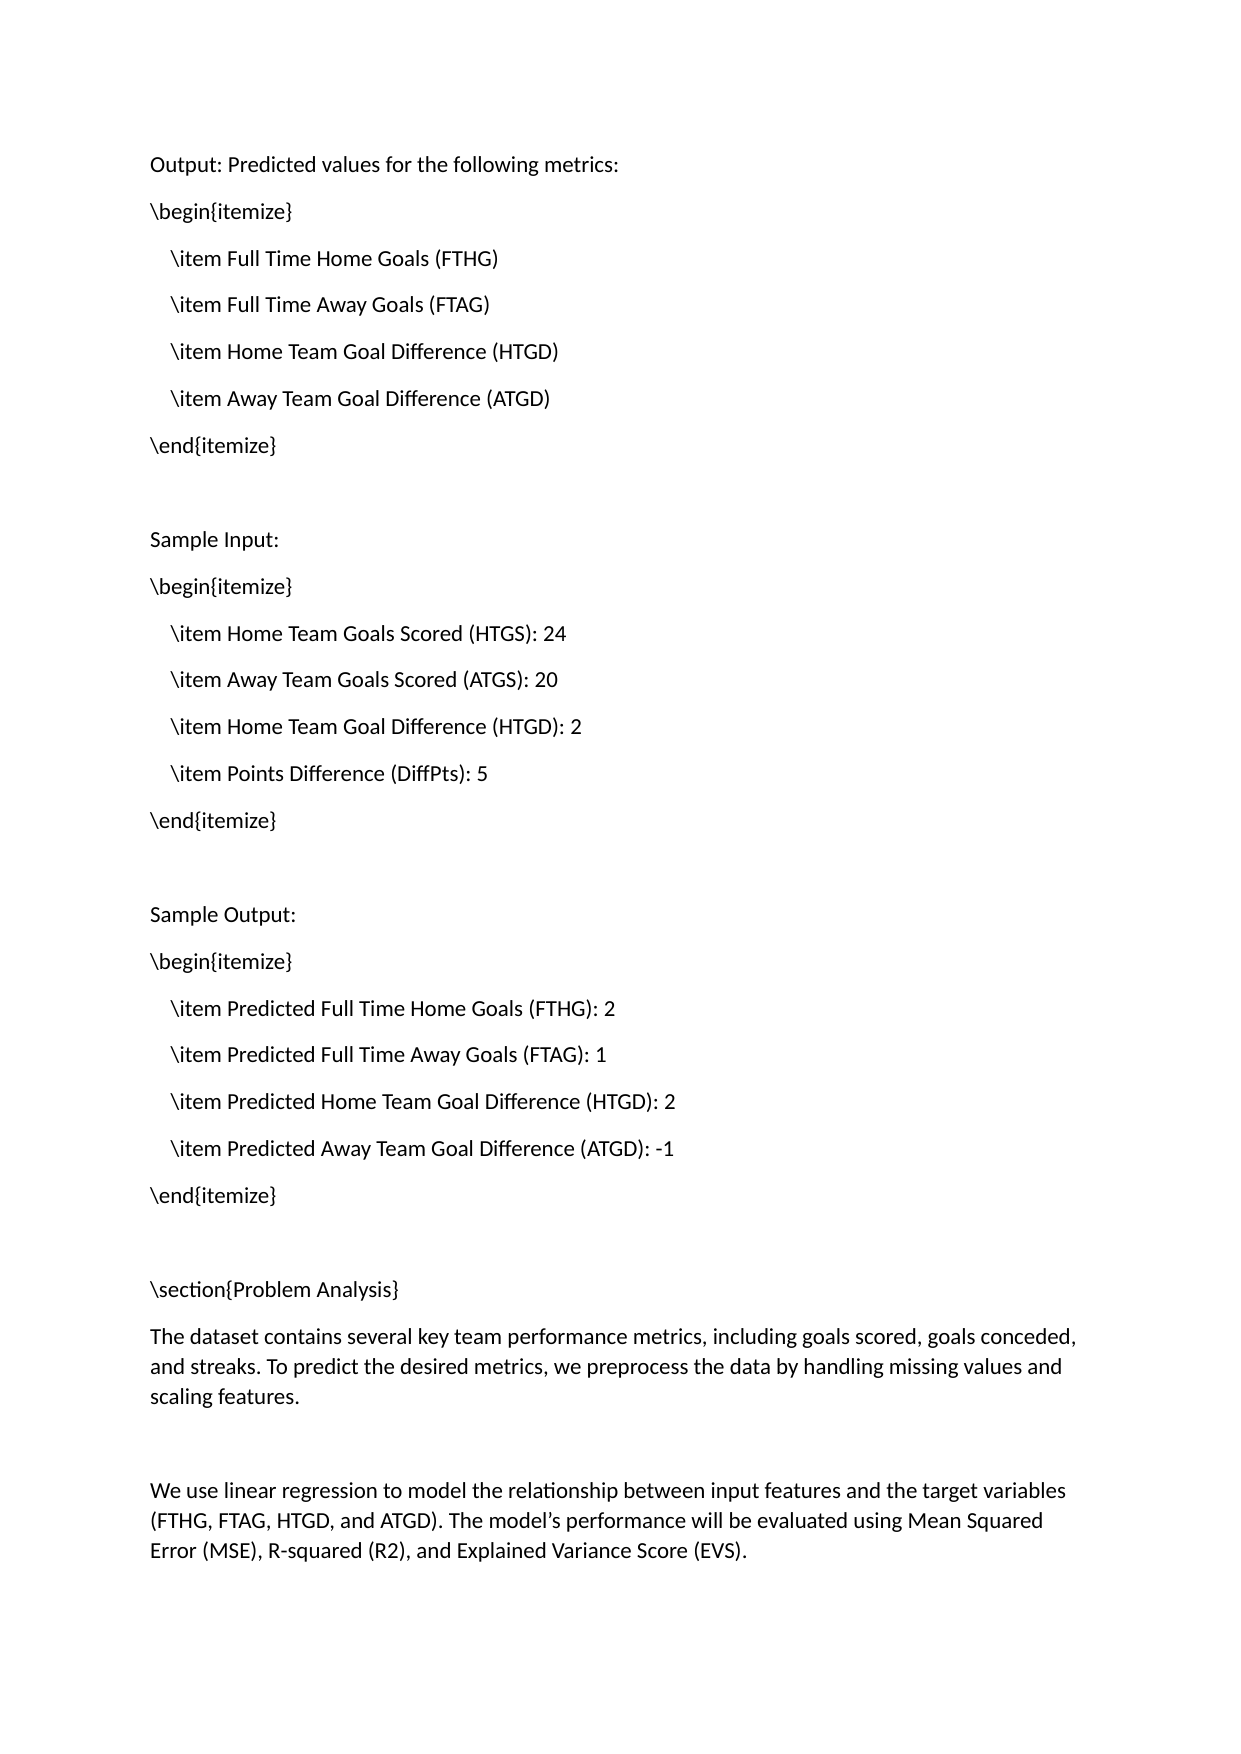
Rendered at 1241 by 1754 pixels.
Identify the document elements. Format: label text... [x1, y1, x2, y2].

text \item Home Team Goal Difference (HTGD) [150, 337, 1090, 366]
text \section{Problem Analysis} [150, 1275, 1090, 1303]
text \item Full Time Home Goals (FTHG) [150, 244, 1090, 272]
text \end{itemize} [150, 1181, 1090, 1209]
text \item Predicted Full Time Home Goals (FTHG): 2 [150, 994, 1090, 1022]
text \item Points Difference (DiffPts): 5 [150, 759, 1090, 787]
text \item Full Time Away Goals (FTAG) [150, 291, 1090, 319]
text Sample Output: [150, 900, 1090, 928]
text We use linear regression to model the relationship between input features and the target variables (FTHG, FTAG, HTGD, and ATGD). The model’s performance will be evaluated using Mean Squared Error (MSE), R-squared (R2), and Explained Variance Score (EVS). [150, 1476, 1090, 1564]
text \begin{itemize} [150, 947, 1090, 975]
text \item Predicted Full Time Away Goals (FTAG): 1 [150, 1041, 1090, 1069]
text \begin{itemize} [150, 572, 1090, 600]
text Output: Predicted values for the following metrics: [150, 150, 1090, 178]
text Sample Input: [150, 525, 1090, 553]
text \begin{itemize} [150, 197, 1090, 225]
text \item Away Team Goal Difference (ATGD) [150, 384, 1090, 412]
text \end{itemize} [150, 431, 1090, 459]
text \item Home Team Goal Difference (HTGD): 2 [150, 712, 1090, 741]
text \item Away Team Goals Scored (ATGS): 20 [150, 666, 1090, 694]
text \item Home Team Goals Scored (HTGS): 24 [150, 619, 1090, 647]
text \item Predicted Home Team Goal Difference (HTGD): 2 [150, 1087, 1090, 1116]
text The dataset contains several key team performance metrics, including goals scored, goals conceded, and streaks. To predict the desired metrics, we preprocess the data by handling missing values and scaling features. [150, 1322, 1090, 1410]
text \end{itemize} [150, 806, 1090, 834]
text \item Predicted Away Team Goal Difference (ATGD): -1 [150, 1134, 1090, 1162]
